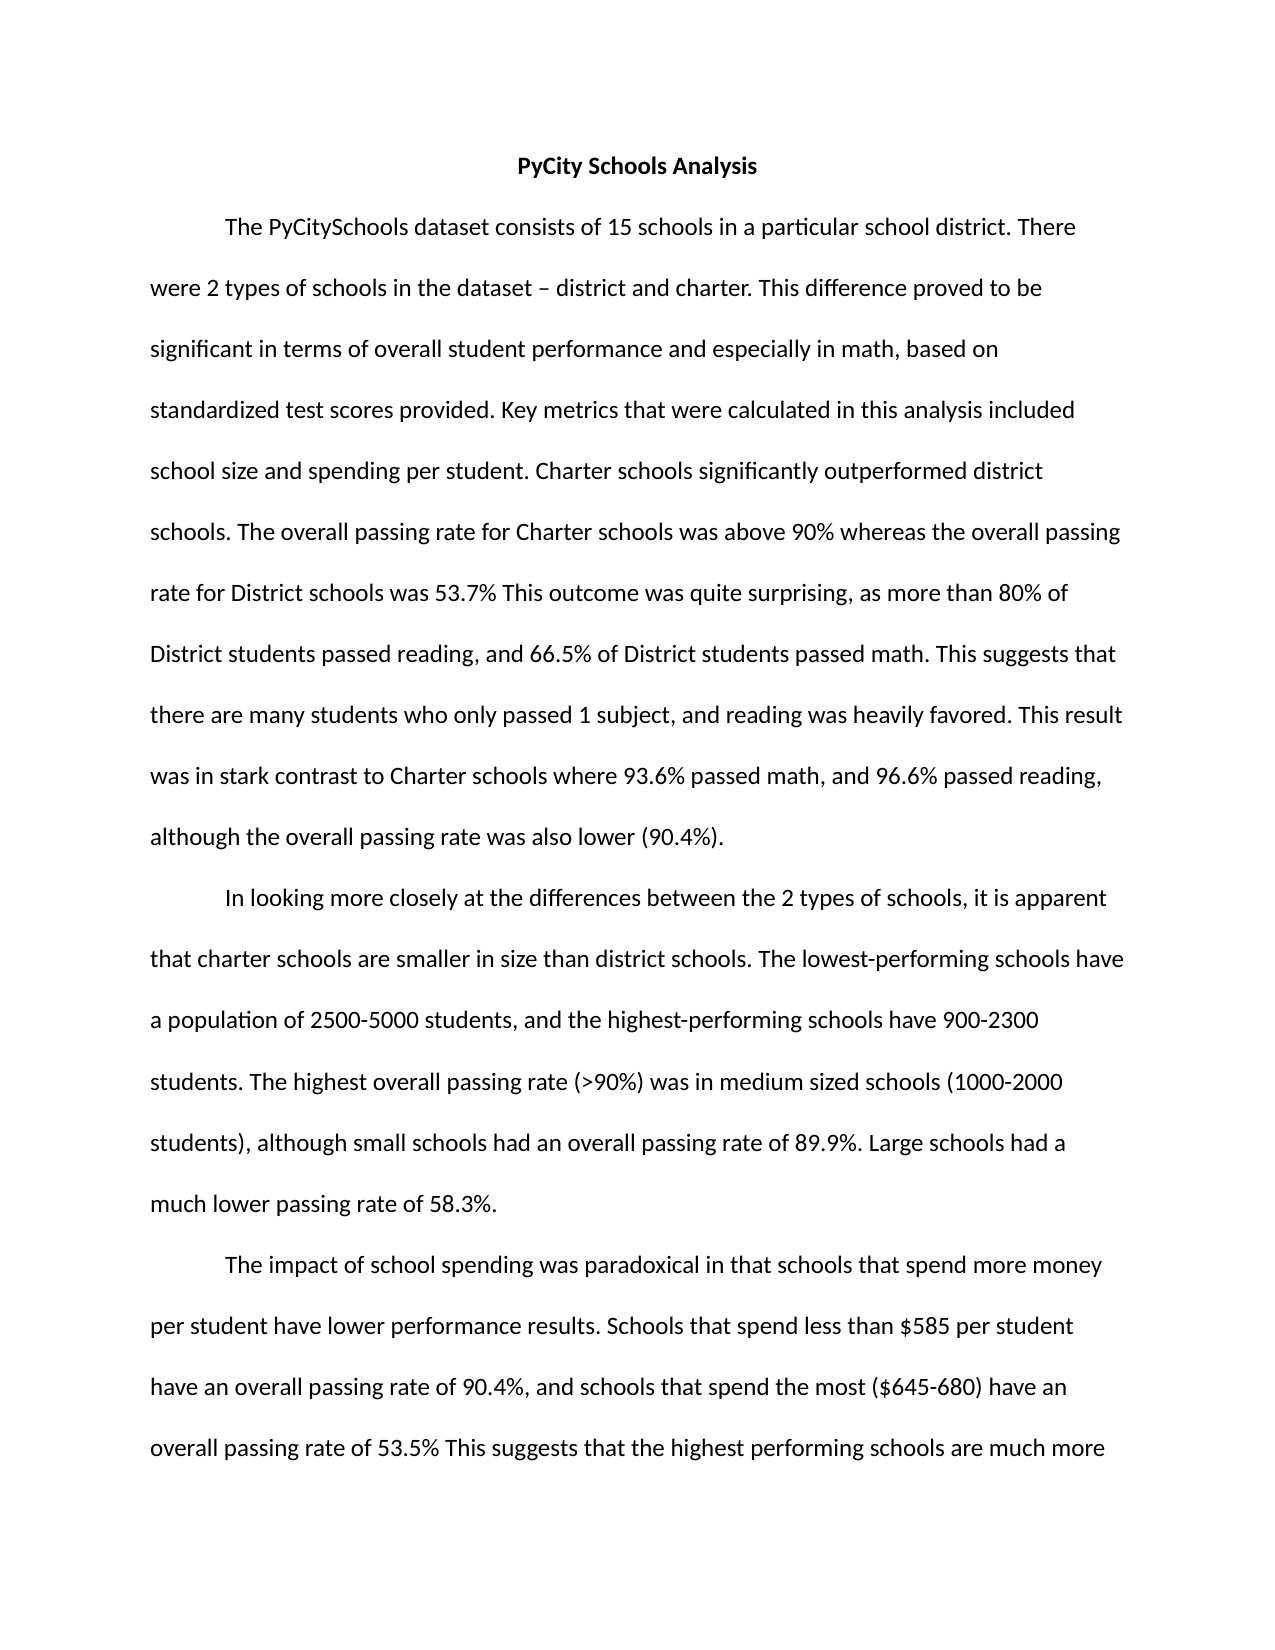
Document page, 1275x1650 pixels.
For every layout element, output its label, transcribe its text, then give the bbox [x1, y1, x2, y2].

text PyCity Schools Analysis [150, 150, 1125, 181]
text The PyCitySchools dataset consists of 15 schools in a particular school district. There were 2 types of schools in the dataset – district and charter. This difference proved to be significant in terms of overall student performance and especially in math, based on standardized test scores provided. Key metrics that were calculated in this analysis included school size and spending per student. Charter schools significantly outperformed district schools. The overall passing rate for Charter schools was above 90% whereas the overall passing rate for District schools was 53.7% This outcome was quite surprising, as more than 80% of District students passed reading, and 66.5% of District students passed math. This suggests that there are many students who only passed 1 subject, and reading was heavily favored. This result was in stark contrast to Charter schools where 93.6% passed math, and 96.6% passed reading, although the overall passing rate was also lower (90.4%). [150, 211, 1125, 852]
text In looking more closely at the differences between the 2 types of schools, it is apparent that charter schools are smaller in size than district schools. The lowest-performing schools have a population of 2500-5000 students, and the highest-performing schools have 900-2300 students. The highest overall passing rate (>90%) was in medium sized schools (1000-2000 students), although small schools had an overall passing rate of 89.9%. Large schools had a much lower passing rate of 58.3%. [150, 882, 1125, 1218]
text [150, 1249, 1125, 1462]
